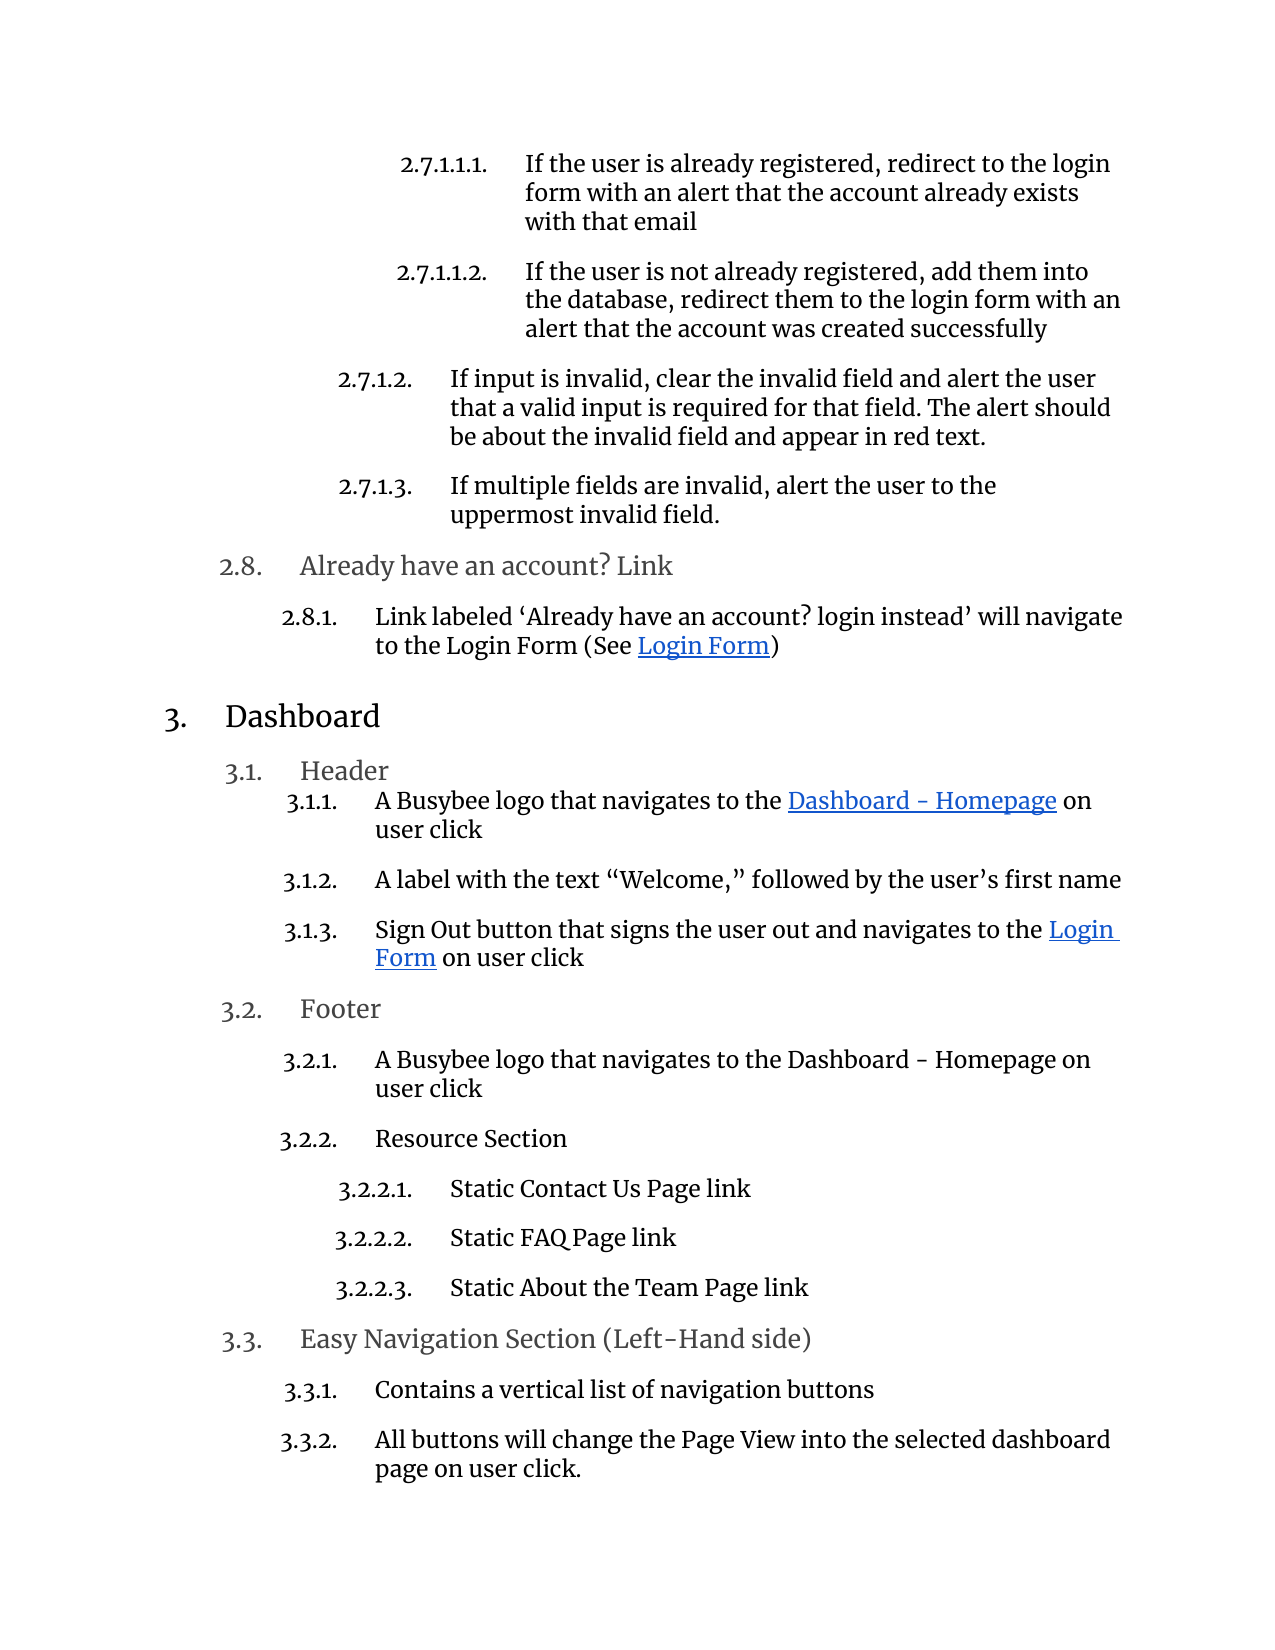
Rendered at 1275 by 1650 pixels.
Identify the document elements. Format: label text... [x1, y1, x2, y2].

list Static Contact Us Page link [412, 1174, 1125, 1203]
subtitle Already have an account? Link [262, 551, 1125, 582]
list If multiple fields are invalid, alert the user to the uppermost invalid field. [412, 472, 1125, 530]
list A Busybee logo that navigates to the Dashboard - Homepage on user click [337, 1046, 1125, 1104]
list Static About the Team Page link [412, 1274, 1125, 1303]
list Sign Out button that signs the user out and navigates to the Login Form on user click [337, 915, 1125, 973]
list A Busybee logo that navigates to the Dashboard - Homepage on user click [337, 787, 1125, 845]
list If the user is not already registered, add them into the database, redirect them to the login form with an alert that the account was created successfully [487, 257, 1125, 344]
subtitle Footer [262, 994, 1125, 1025]
list Static FAQ Page link [412, 1224, 1125, 1253]
subtitle Dashboard [187, 698, 1125, 735]
list A label with the text “Welcome,” followed by the user’s first name [337, 866, 1125, 894]
list Link labeled ‘Already have an account? login instead’ will navigate to the Login Form (See Login Form) [337, 603, 1125, 661]
list If input is invalid, clear the invalid field and alert the user that a valid input is required for that field. The alert should be about the invalid field and appear in red text. [412, 365, 1125, 451]
subtitle Easy Navigation Section (Left-Hand side) [262, 1323, 1125, 1355]
subtitle Header [262, 756, 1125, 787]
list Contains a vertical list of navigation buttons [337, 1376, 1125, 1405]
list If the user is already registered, redirect to the login form with an alert that the account already exists with that email [487, 150, 1125, 237]
list All buttons will change the Page View into the selected dashboard page on user click. [337, 1426, 1125, 1483]
list Resource Section [337, 1125, 1125, 1154]
